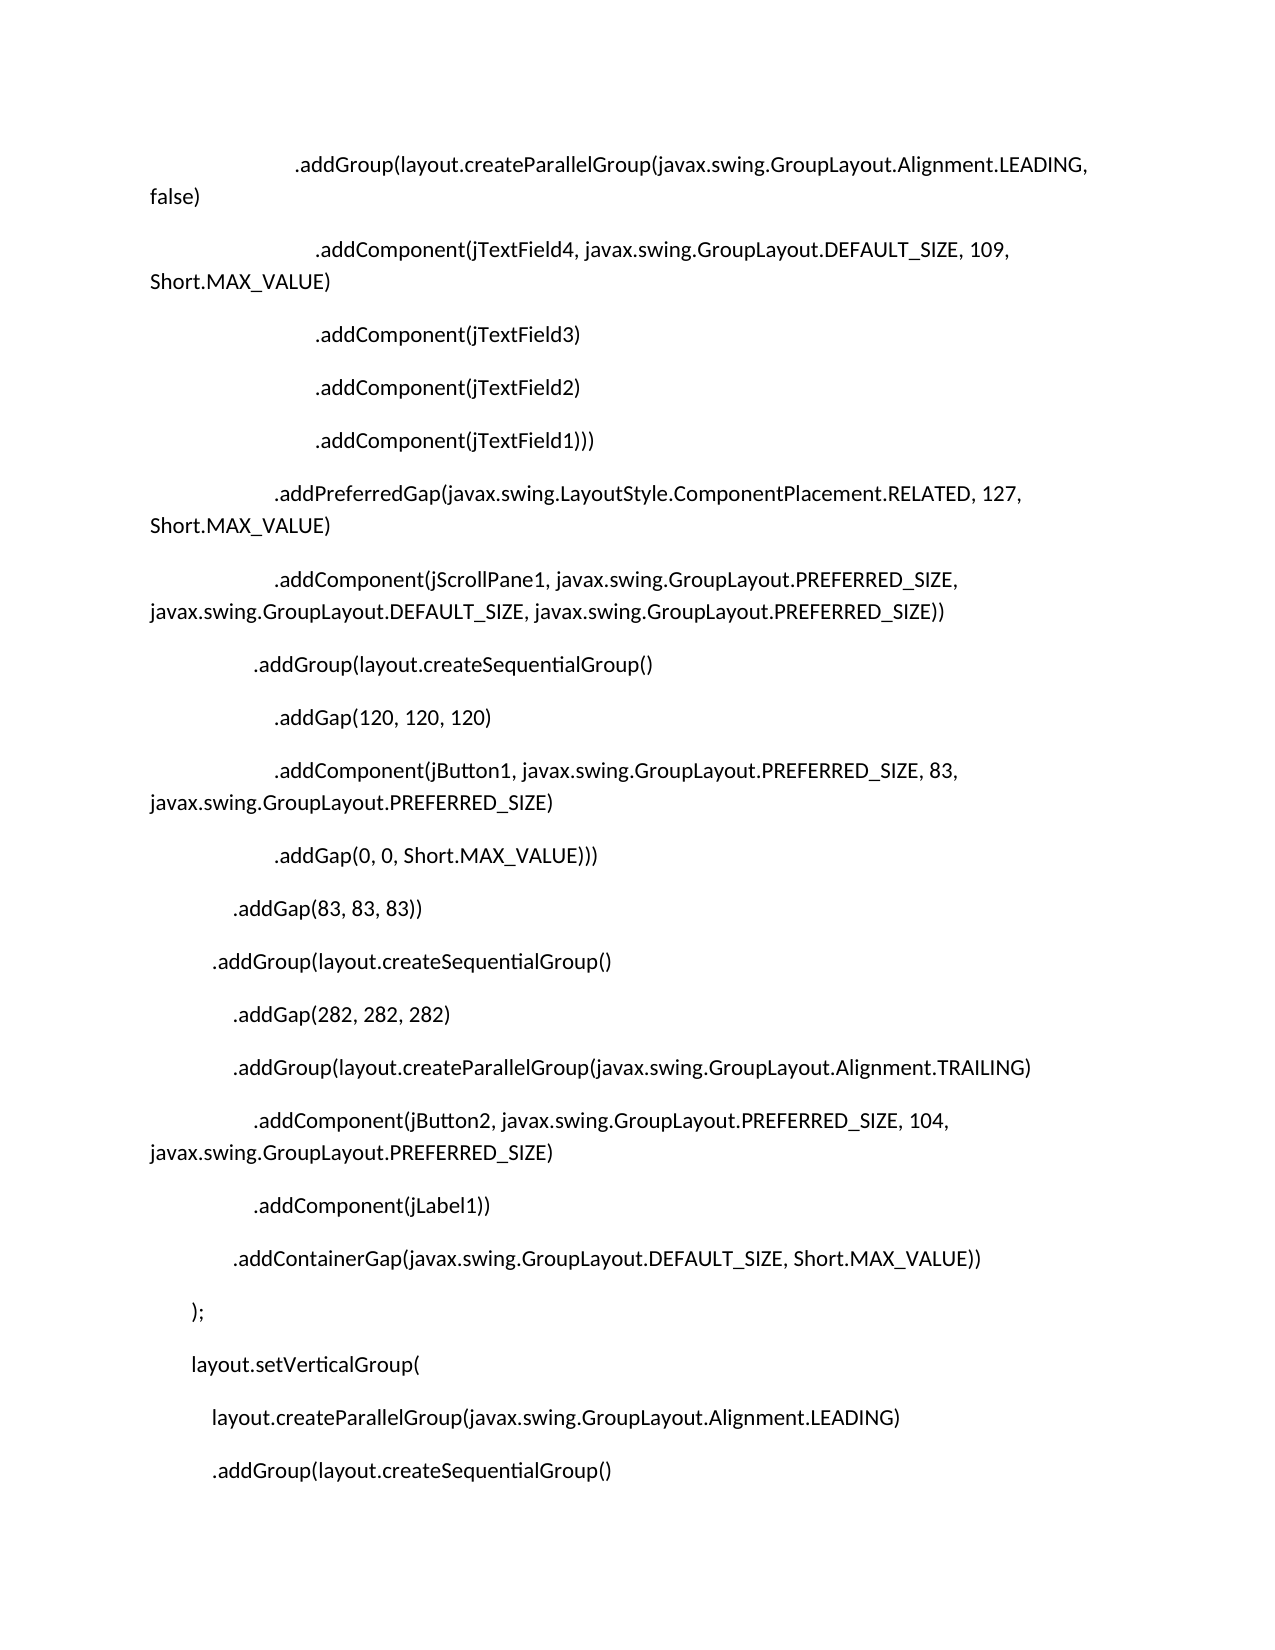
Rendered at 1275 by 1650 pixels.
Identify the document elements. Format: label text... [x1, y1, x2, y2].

text .addComponent(jTextField4, javax.swing.GroupLayout.DEFAULT_SIZE, 109, Short.MAX_VALUE) [150, 235, 1125, 295]
text ); [150, 1297, 1125, 1326]
text .addComponent(jLabel1)) [150, 1191, 1125, 1219]
text .addGap(83, 83, 83)) [150, 894, 1125, 922]
text .addComponent(jScrollPane1, javax.swing.GroupLayout.PREFERRED_SIZE, javax.swing.GroupLayout.DEFAULT_SIZE, javax.swing.GroupLayout.PREFERRED_SIZE)) [150, 565, 1125, 625]
text .addContainerGap(javax.swing.GroupLayout.DEFAULT_SIZE, Short.MAX_VALUE)) [150, 1244, 1125, 1272]
text .addComponent(jTextField2) [150, 373, 1125, 401]
text .addGroup(layout.createParallelGroup(javax.swing.GroupLayout.Alignment.TRAILING) [150, 1053, 1125, 1081]
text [150, 1457, 1125, 1484]
text layout.setVerticalGroup( [150, 1351, 1125, 1378]
text .addComponent(jTextField1))) [150, 426, 1125, 454]
text layout.createParallelGroup(javax.swing.GroupLayout.Alignment.LEADING) [150, 1403, 1125, 1432]
text .addComponent(jButton1, javax.swing.GroupLayout.PREFERRED_SIZE, 83, javax.swing.GroupLayout.PREFERRED_SIZE) [150, 756, 1125, 816]
text .addPreferredGap(javax.swing.LayoutStyle.ComponentPlacement.RELATED, 127, Short.MAX_VALUE) [150, 479, 1125, 540]
text .addGroup(layout.createSequentialGroup() [150, 650, 1125, 678]
text .addGroup(layout.createParallelGroup(javax.swing.GroupLayout.Alignment.LEADING, false) [150, 150, 1125, 210]
text .addGap(282, 282, 282) [150, 1000, 1125, 1028]
text .addGap(120, 120, 120) [150, 703, 1125, 731]
text .addComponent(jButton2, javax.swing.GroupLayout.PREFERRED_SIZE, 104, javax.swing.GroupLayout.PREFERRED_SIZE) [150, 1106, 1125, 1166]
text .addGroup(layout.createSequentialGroup() [150, 947, 1125, 975]
text .addComponent(jTextField3) [150, 320, 1125, 348]
text .addGap(0, 0, Short.MAX_VALUE))) [150, 841, 1125, 869]
